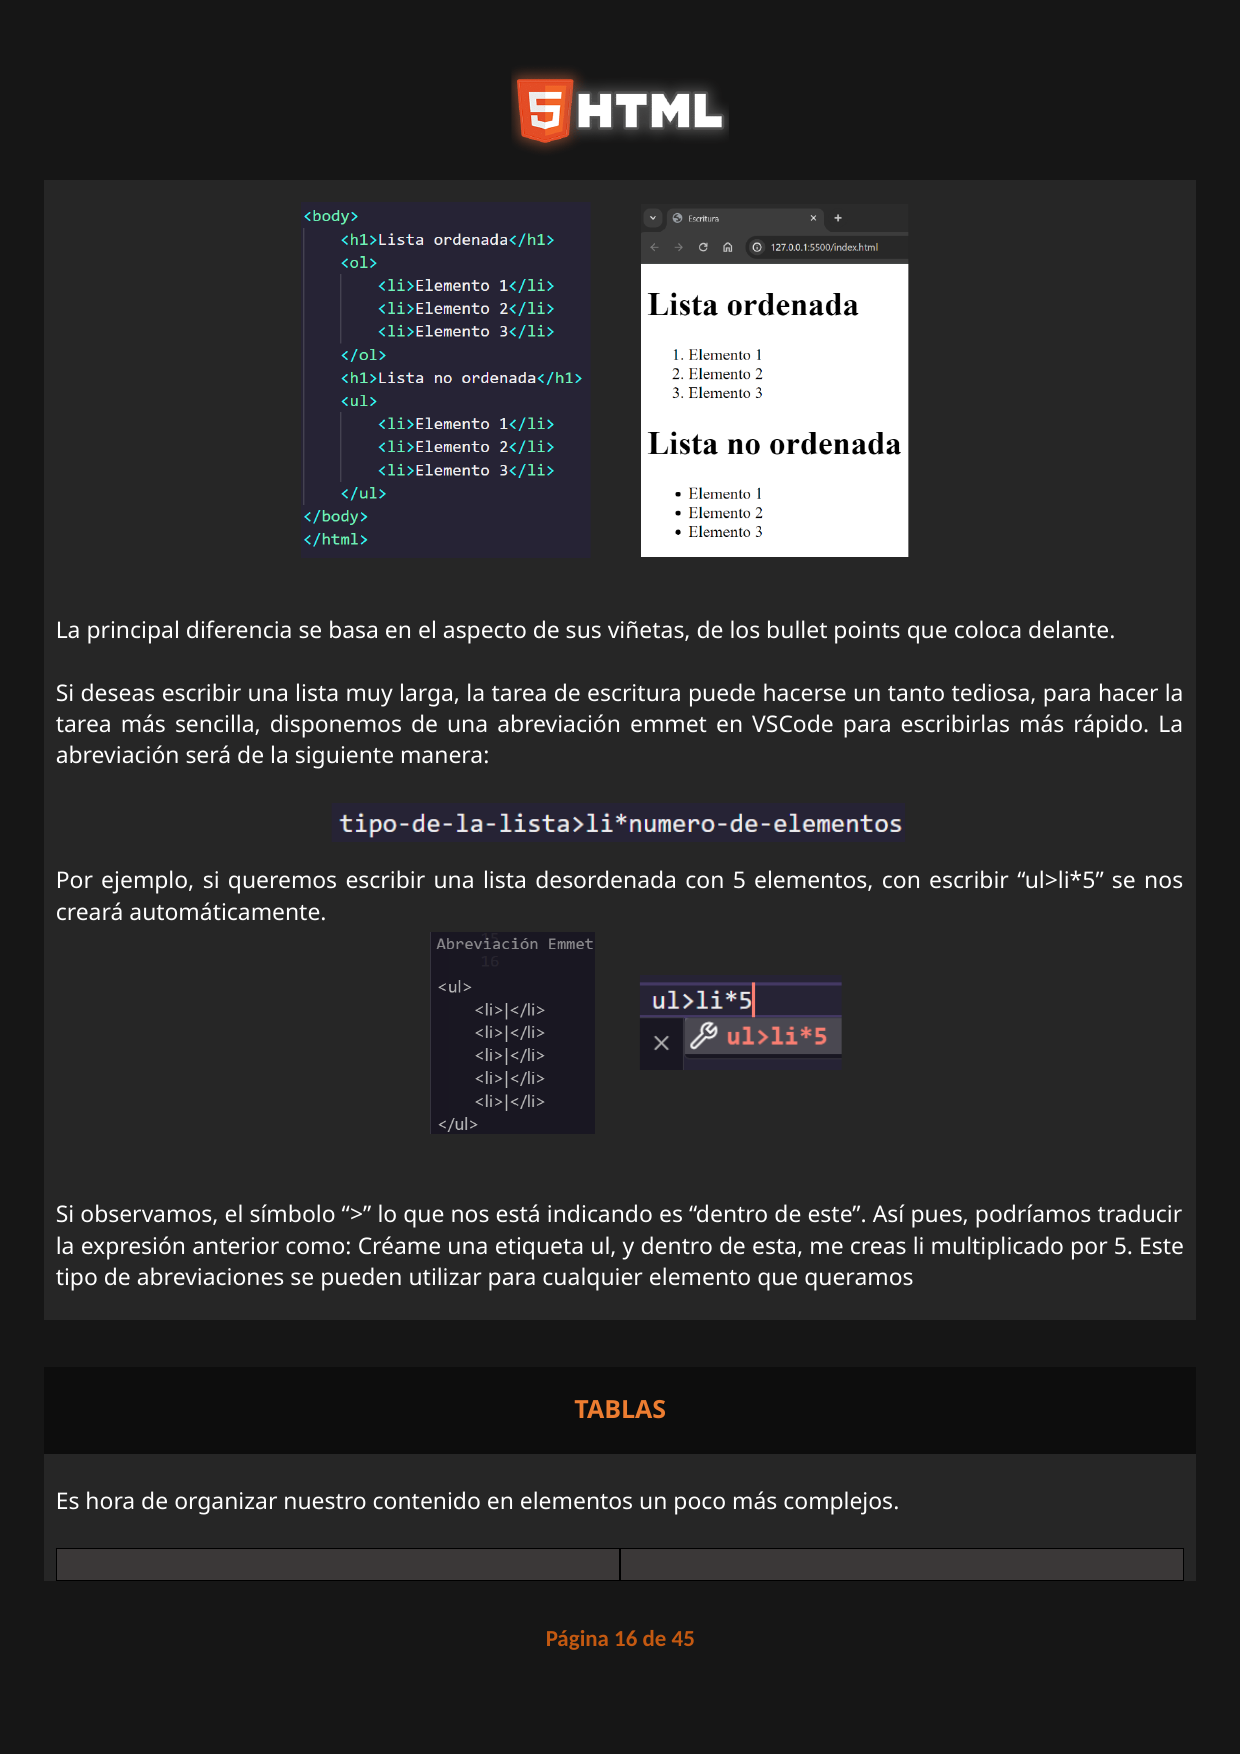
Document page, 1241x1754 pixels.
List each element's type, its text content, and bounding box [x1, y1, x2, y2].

picture [429, 932, 595, 1133]
picture [638, 975, 842, 1069]
picture [511, 35, 729, 180]
picture [330, 803, 905, 842]
table_header TABLAS [44, 1367, 1196, 1454]
picture [300, 202, 591, 556]
picture [639, 204, 908, 555]
